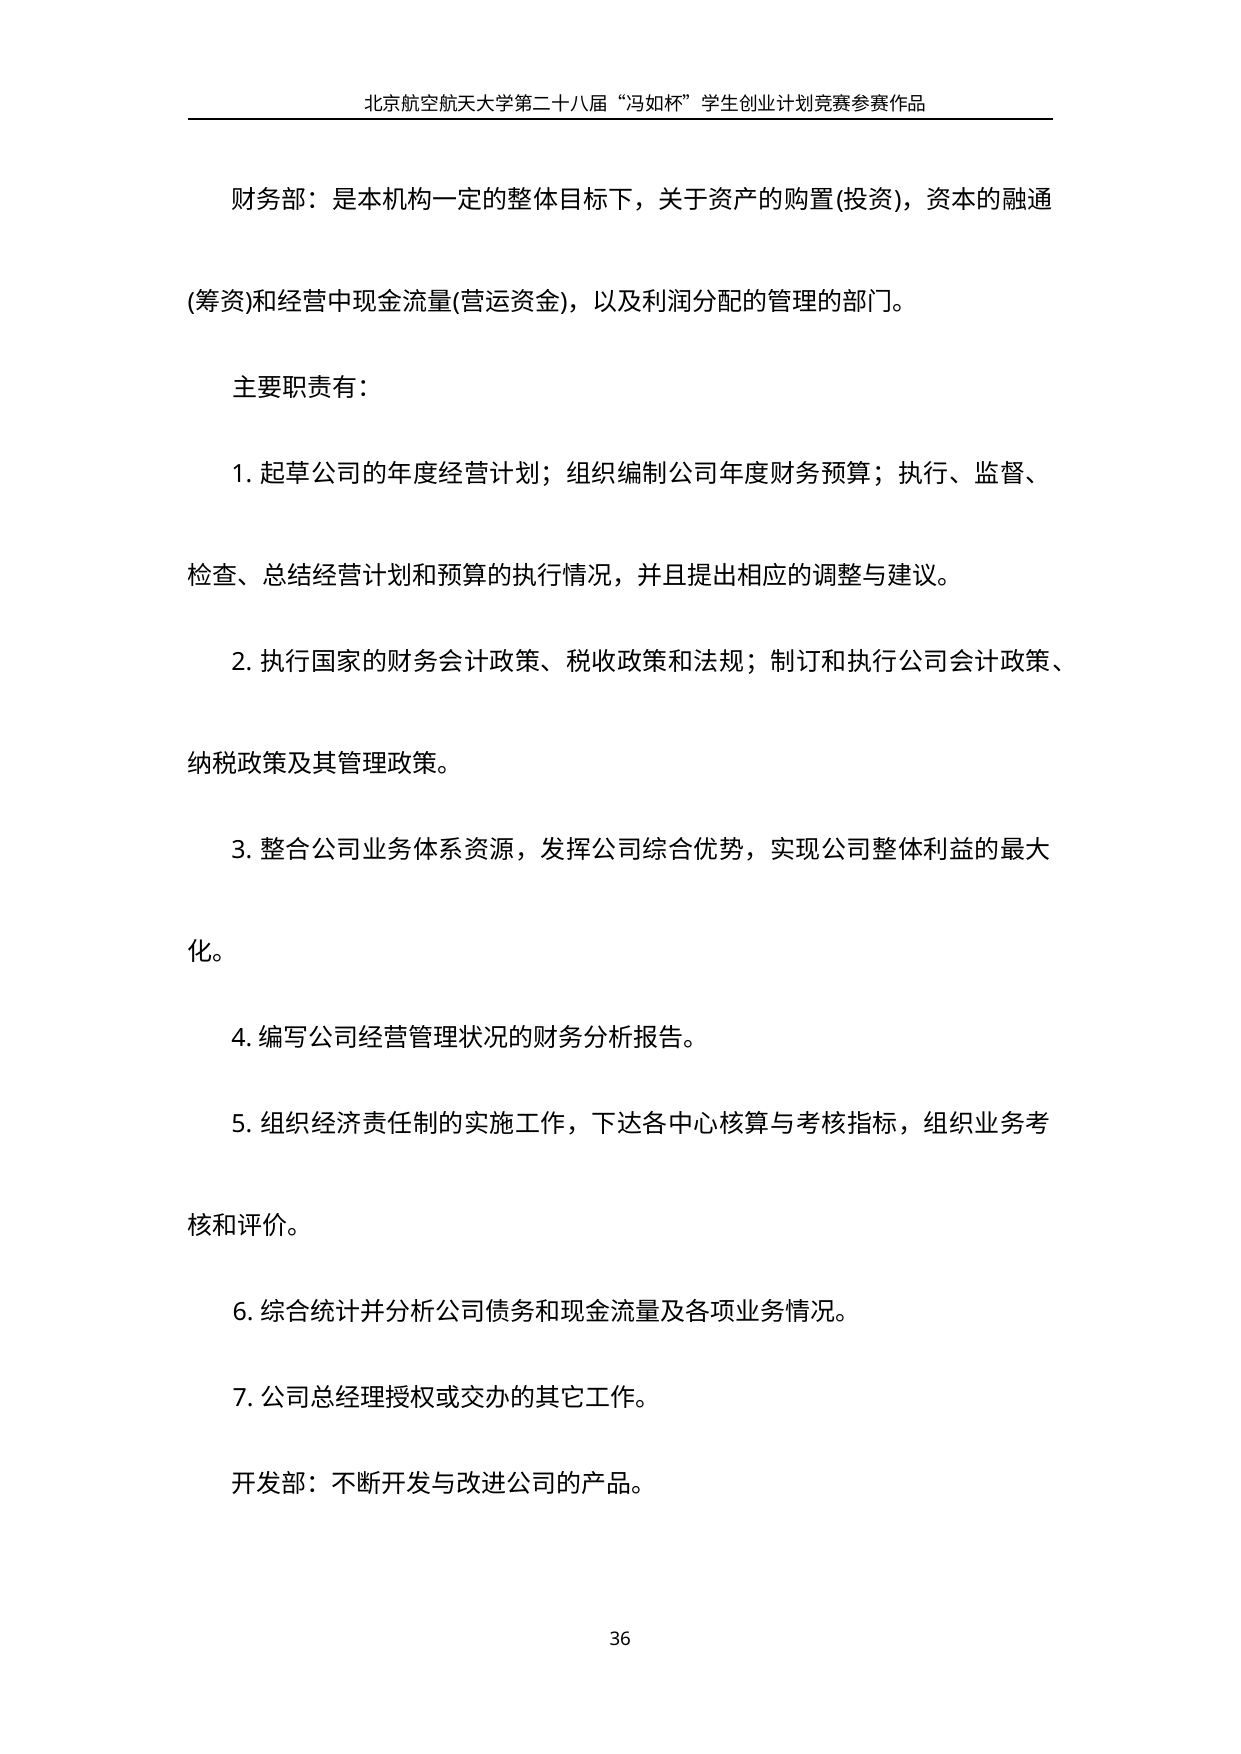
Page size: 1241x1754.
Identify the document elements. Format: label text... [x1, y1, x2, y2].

text 4. 编写公司经营管理状况的财务分析报告。 [187, 1002, 1053, 1069]
list 7. 公司总经理授权或交办的其它工作。 [232, 1362, 1053, 1429]
text 1. 起草公司的年度经营计划；组织编制公司年度财务预算；执行、监督、检查、总结经营计划和预算的执行情况，并且提出相应的调整与建议。 [187, 438, 1053, 608]
text 2. 执行国家的财务会计政策、税收政策和法规；制订和执行公司会计政策、纳税政策及其管理政策。 [187, 626, 1053, 796]
text 开发部：不断开发与改进公司的产品。 [187, 1448, 1053, 1516]
list 主要职责有： [232, 352, 1053, 420]
text 财务部：是本机构一定的整体目标下，关于资产的购置(投资)，资本的融通(筹资)和经营中现金流量(营运资金)，以及利润分配的管理的部门。 [187, 164, 1053, 334]
list 6. 综合统计并分析公司债务和现金流量及各项业务情况。 [232, 1276, 1053, 1343]
text 3. 整合公司业务体系资源，发挥公司综合优势，实现公司整体利益的最大化。 [187, 814, 1053, 983]
text 5. 组织经济责任制的实施工作，下达各中心核算与考核指标，组织业务考核和评价。 [187, 1088, 1053, 1257]
